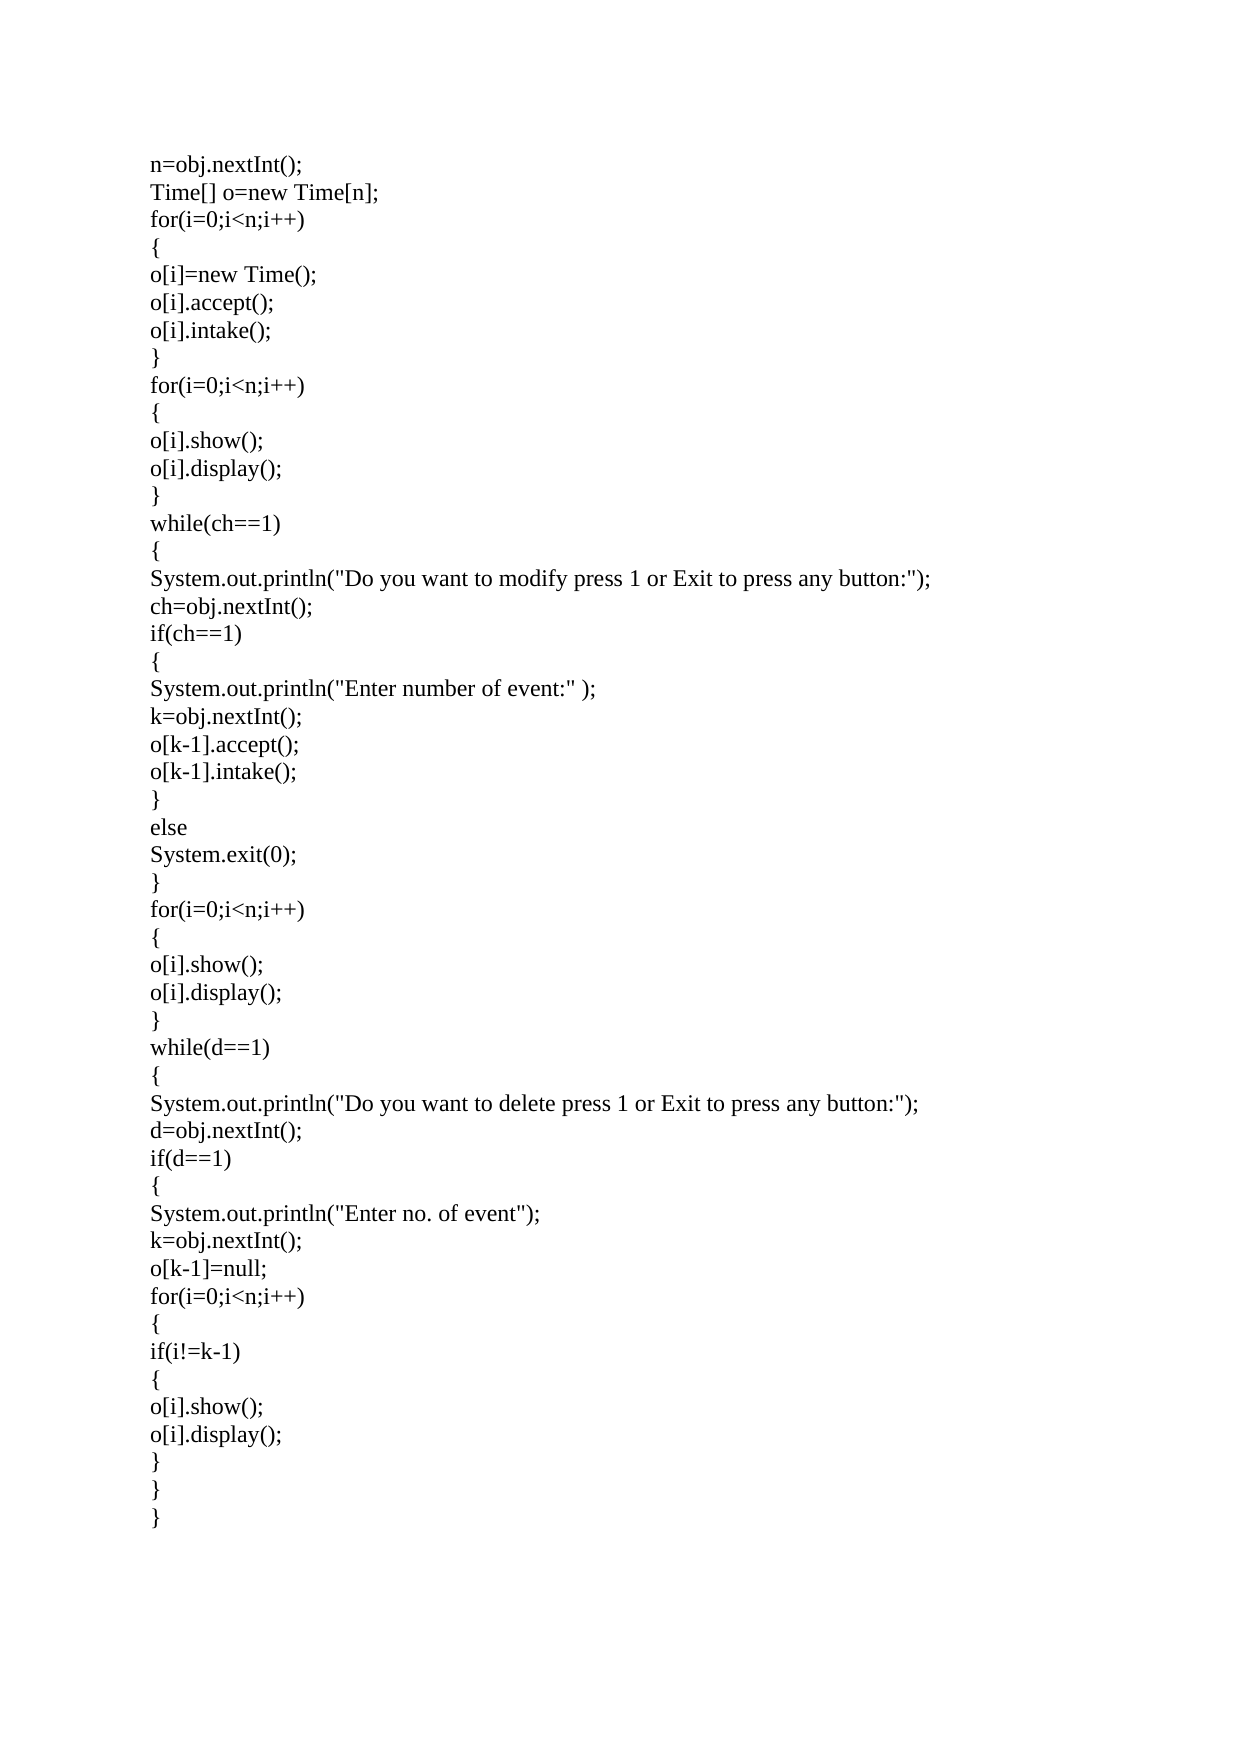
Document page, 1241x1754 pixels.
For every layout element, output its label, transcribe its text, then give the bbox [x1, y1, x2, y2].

text o[i].accept(); [150, 288, 1090, 316]
text o[i].show(); [150, 1392, 1090, 1420]
text o[i].show(); [150, 951, 1090, 978]
text for(i=0;i<n;i++) [150, 1282, 1090, 1309]
text o[i].display(); [150, 454, 1090, 481]
text } [150, 785, 1090, 812]
text } [150, 343, 1090, 371]
text ch=obj.nextInt(); [150, 592, 1090, 619]
text { [150, 233, 1090, 260]
text while(d==1) [150, 1033, 1090, 1061]
text o[k-1].intake(); [150, 757, 1090, 785]
text { [150, 1061, 1090, 1088]
text o[i].show(); [150, 426, 1090, 454]
text while(ch==1) [150, 509, 1090, 536]
text { [150, 647, 1090, 674]
text { [150, 923, 1090, 951]
text n=obj.nextInt(); [150, 150, 1090, 178]
text if(i!=k-1) [150, 1337, 1090, 1364]
text } [150, 1503, 1090, 1530]
text { [150, 1364, 1090, 1392]
text { [150, 536, 1090, 564]
text else [150, 812, 1090, 840]
text } [150, 868, 1090, 895]
text System.exit(0); [150, 840, 1090, 868]
text { [150, 1171, 1090, 1199]
text if(ch==1) [150, 619, 1090, 647]
text o[i].display(); [150, 1420, 1090, 1447]
text for(i=0;i<n;i++) [150, 205, 1090, 233]
text System.out.println("Do you want to delete press 1 or Exit to press any button:"); [150, 1088, 1090, 1116]
text Time[] o=new Time[n]; [150, 178, 1090, 205]
text k=obj.nextInt(); [150, 1227, 1090, 1254]
text } [150, 1447, 1090, 1475]
text System.out.println("Enter no. of event"); [150, 1199, 1090, 1227]
text } [150, 1006, 1090, 1033]
text k=obj.nextInt(); [150, 702, 1090, 730]
text o[i]=new Time(); [150, 260, 1090, 288]
text { [150, 1309, 1090, 1337]
text if(d==1) [150, 1144, 1090, 1171]
text { [150, 398, 1090, 426]
text o[i].display(); [150, 978, 1090, 1006]
text } [150, 1475, 1090, 1503]
text for(i=0;i<n;i++) [150, 895, 1090, 923]
text o[i].intake(); [150, 316, 1090, 343]
text o[k-1].accept(); [150, 730, 1090, 757]
text d=obj.nextInt(); [150, 1116, 1090, 1144]
text } [150, 481, 1090, 509]
text o[k-1]=null; [150, 1254, 1090, 1282]
text for(i=0;i<n;i++) [150, 371, 1090, 398]
text System.out.println("Enter number of event:" ); [150, 674, 1090, 702]
text System.out.println("Do you want to modify press 1 or Exit to press any button:"); [150, 564, 1090, 592]
